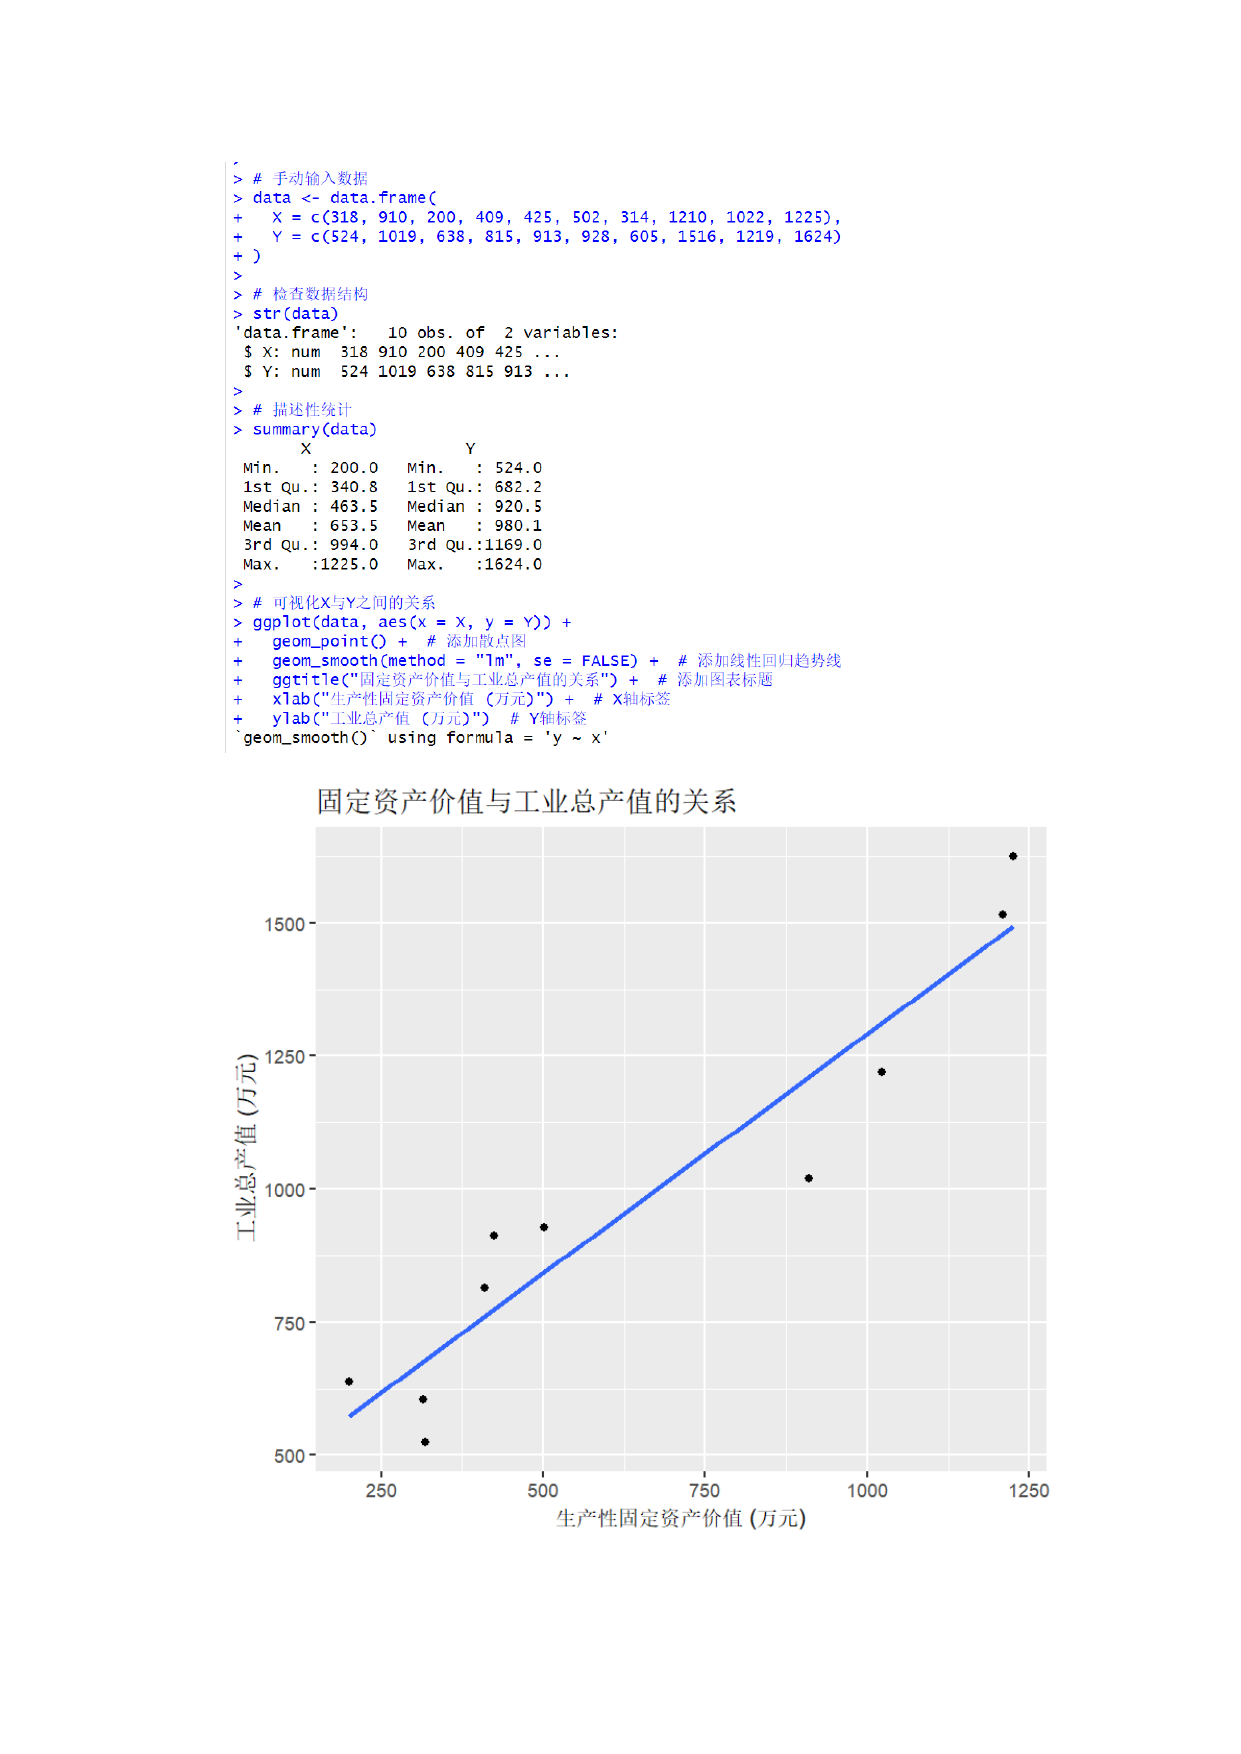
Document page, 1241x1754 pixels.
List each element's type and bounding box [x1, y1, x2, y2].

picture [225, 162, 869, 753]
picture [225, 779, 1058, 1540]
